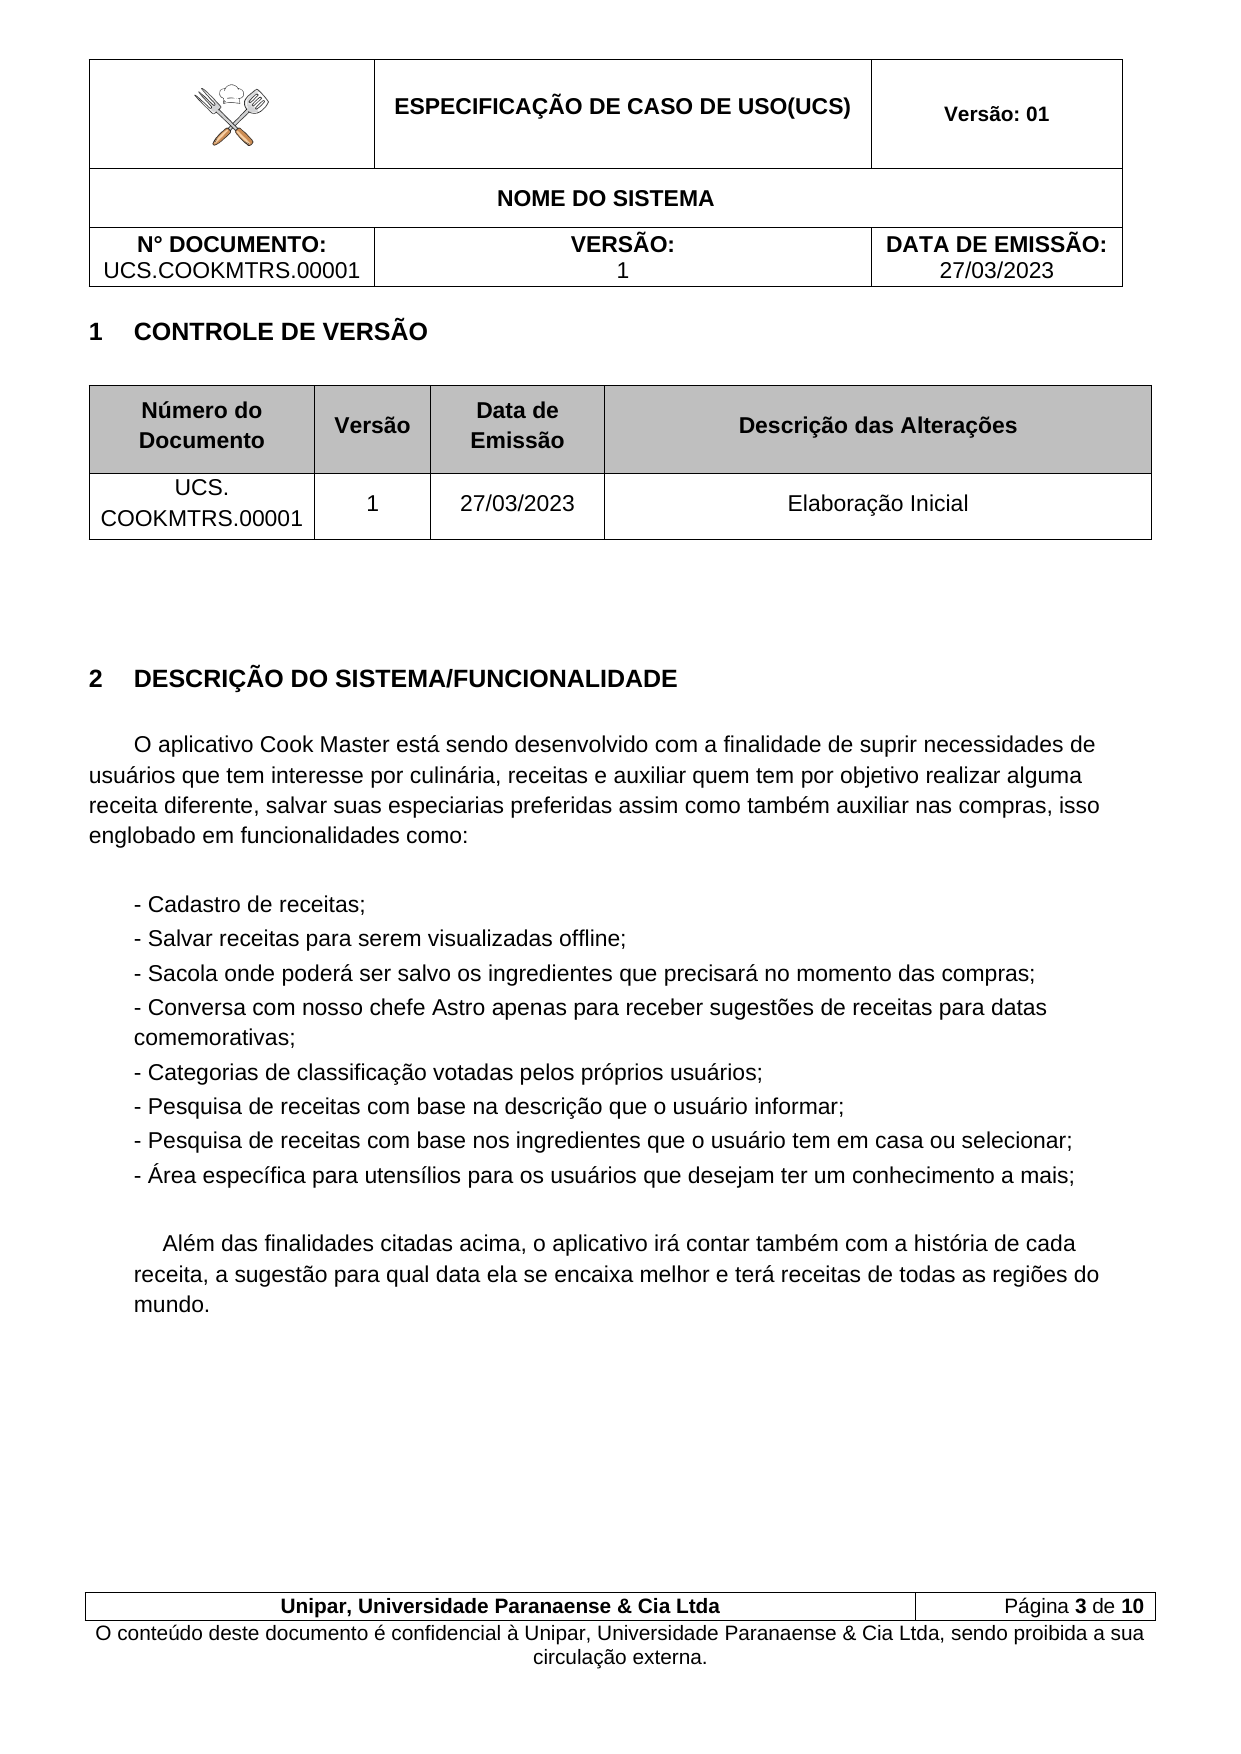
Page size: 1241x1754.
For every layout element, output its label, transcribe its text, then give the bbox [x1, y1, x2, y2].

text - Conversa com nosso chefe Astro apenas para receber sugestões de receitas para datas comemorativas; [134, 994, 1152, 1050]
text - Área específica para utensílios para os usuários que desejam ter um conhecimento a mais; [89, 1162, 1152, 1188]
text Além das finalidades citadas acima, o aplicativo irá contar também com a história de cada receita, a sugestão para qual data ela se encaixa melhor e terá receitas de todas as regiões do mundo. [134, 1230, 1152, 1317]
text - Salvar receitas para serem visualizadas offline; [89, 925, 1152, 951]
picture [177, 60, 286, 168]
table_cell 1 [315, 474, 430, 539]
text - Pesquisa de receitas com base nos ingredientes que o usuário tem em casa ou selecionar; [89, 1127, 1152, 1153]
subtitle DESCRIÇÃO DO SISTEMA/FUNCIONALIDADE [89, 664, 1152, 693]
table_cell 27/03/2023 [431, 474, 604, 539]
text - Cadastro de receitas; [89, 891, 1152, 917]
text - Sacola onde poderá ser salvo os ingredientes que precisará no momento das compras; [134, 959, 1152, 986]
text O aplicativo Cook Master está sendo desenvolvido com a finalidade de suprir necessidades de usuários que tem interesse por culinária, receitas e auxiliar quem tem por objetivo realizar alguma receita diferente, salvar suas especiarias preferidas assim como também auxiliar nas compras, isso englobado em funcionalidades como: [89, 731, 1152, 848]
table_cell UCS. COOKMTRS.00001 [90, 474, 314, 539]
table_header Data de Emissão [431, 386, 604, 473]
text - Categorias de classificação votadas pelos próprios usuários; [89, 1058, 1152, 1085]
table_header Número do Documento [90, 386, 314, 473]
table_cell Elaboração Inicial [605, 474, 1151, 539]
text - Pesquisa de receitas com base na descrição que o usuário informar; [89, 1093, 1152, 1119]
table_header Versão [315, 386, 430, 473]
subtitle CONTROLE DE VERSÃO [89, 317, 1152, 346]
table_header Descrição das Alterações [605, 386, 1151, 473]
